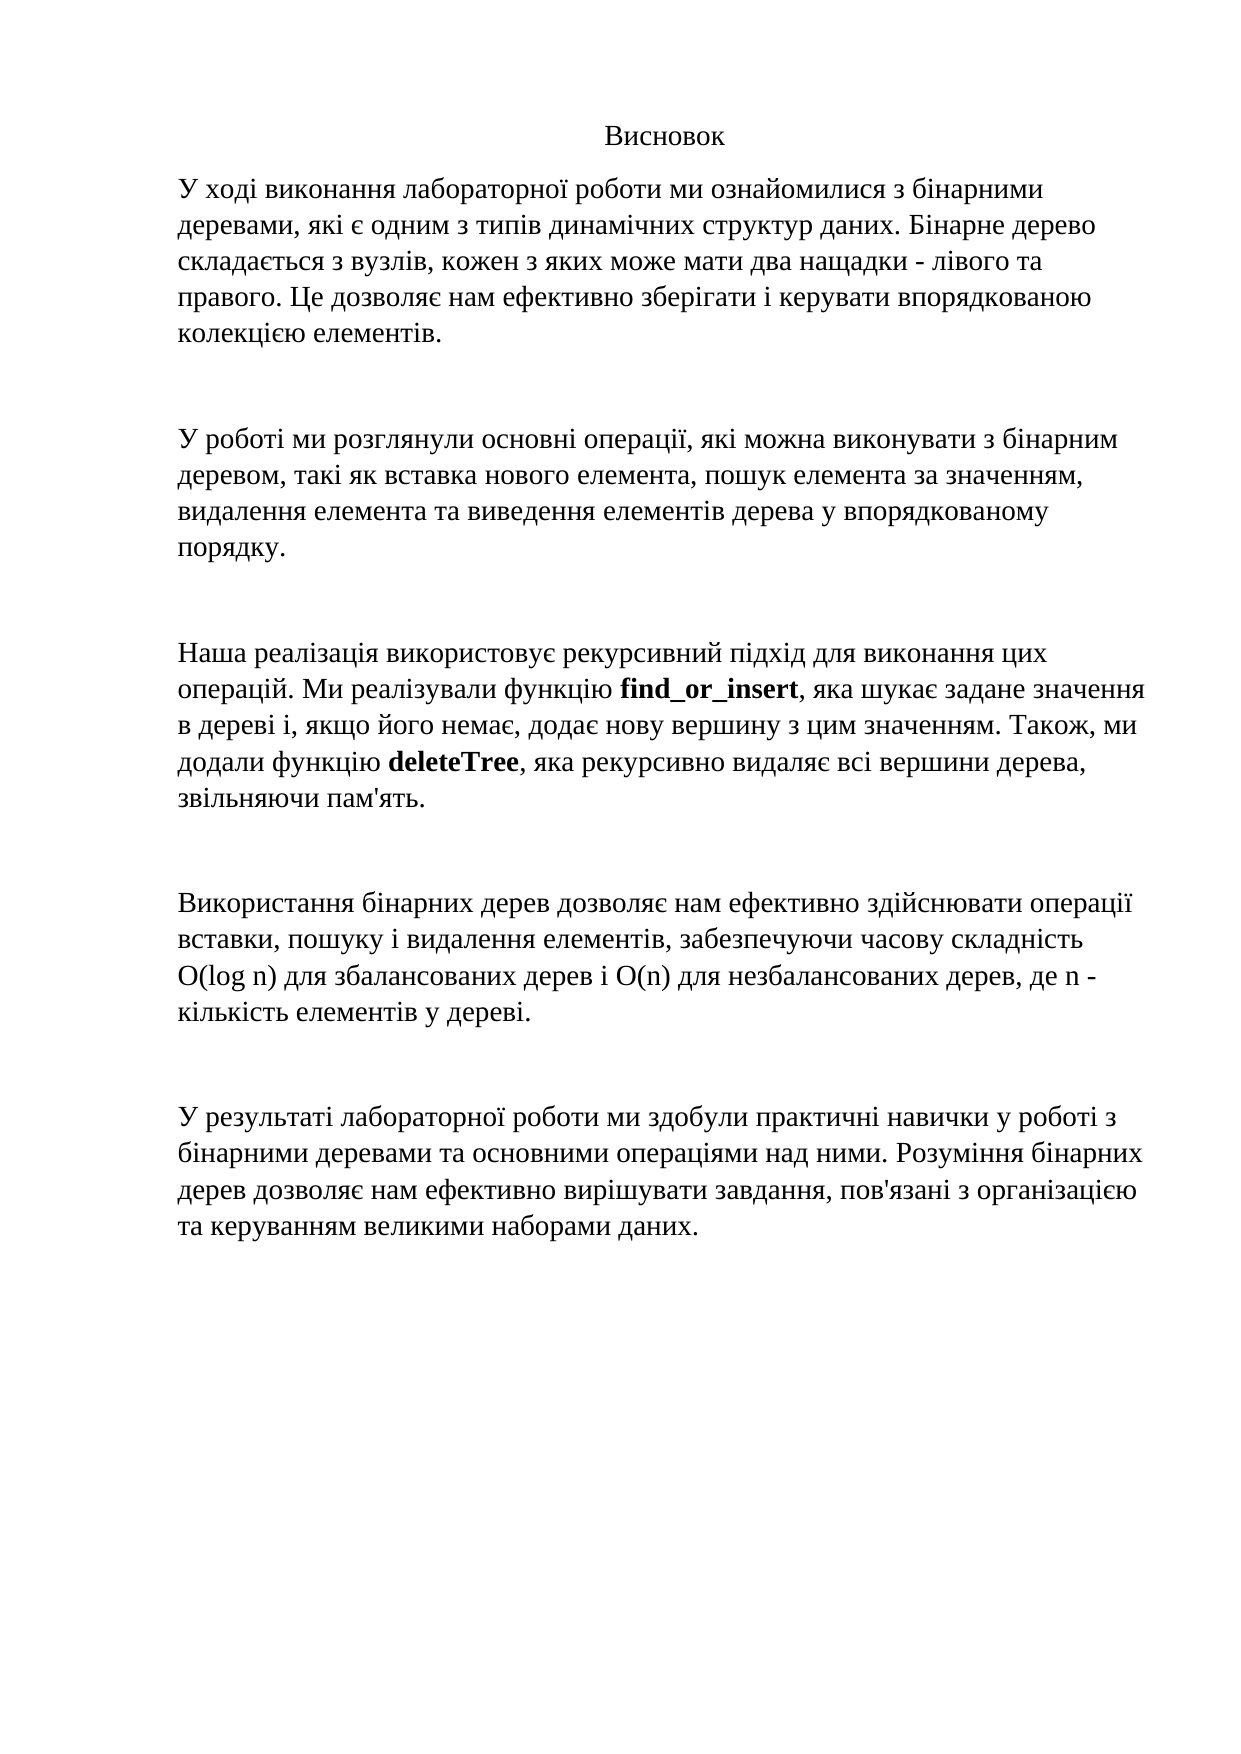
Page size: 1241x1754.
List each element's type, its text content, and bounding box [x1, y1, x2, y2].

text Висновок [177, 118, 1152, 152]
text У роботі ми розглянули основні операції, які можна виконувати з бінарним деревом, такі як вставка нового елемента, пошук елемента за значенням, видалення елемента та виведення елементів дерева у впорядкованому порядку. [177, 421, 1152, 563]
text Наша реалізація використовує рекурсивний підхід для виконання цих операцій. Ми реалізували функцію find_or_insert, яка шукає задане значення в дереві і, якщо його немає, додає нову вершину з цим значенням. Також, ми додали функцію deleteTree, яка рекурсивно видаляє всі вершини дерева, звільняючи пам'ять. [177, 635, 1152, 813]
text У ході виконання лабораторної роботи ми ознайомилися з бінарними деревами, які є одним з типів динамічних структур даних. Бінарне дерево складається з вузлів, кожен з яких може мати два нащадки - лівого та правого. Це дозволяє нам ефективно зберігати і керувати впорядкованою колекцією елементів. [177, 171, 1152, 349]
text Використання бінарних дерев дозволяє нам ефективно здійснювати операції вставки, пошуку і видалення елементів, забезпечуючи часову складність O(log n) для збалансованих дерев і O(n) для незбалансованих дерев, де n - кількість елементів у дереві. [177, 885, 1152, 1027]
text У результаті лабораторної роботи ми здобули практичні навички у роботі з бінарними деревами та основними операціями над ними. Розуміння бінарних дерев дозволяє нам ефективно вирішувати завдання, пов'язані з організацією та керуванням великими наборами даних. [177, 1099, 1152, 1241]
